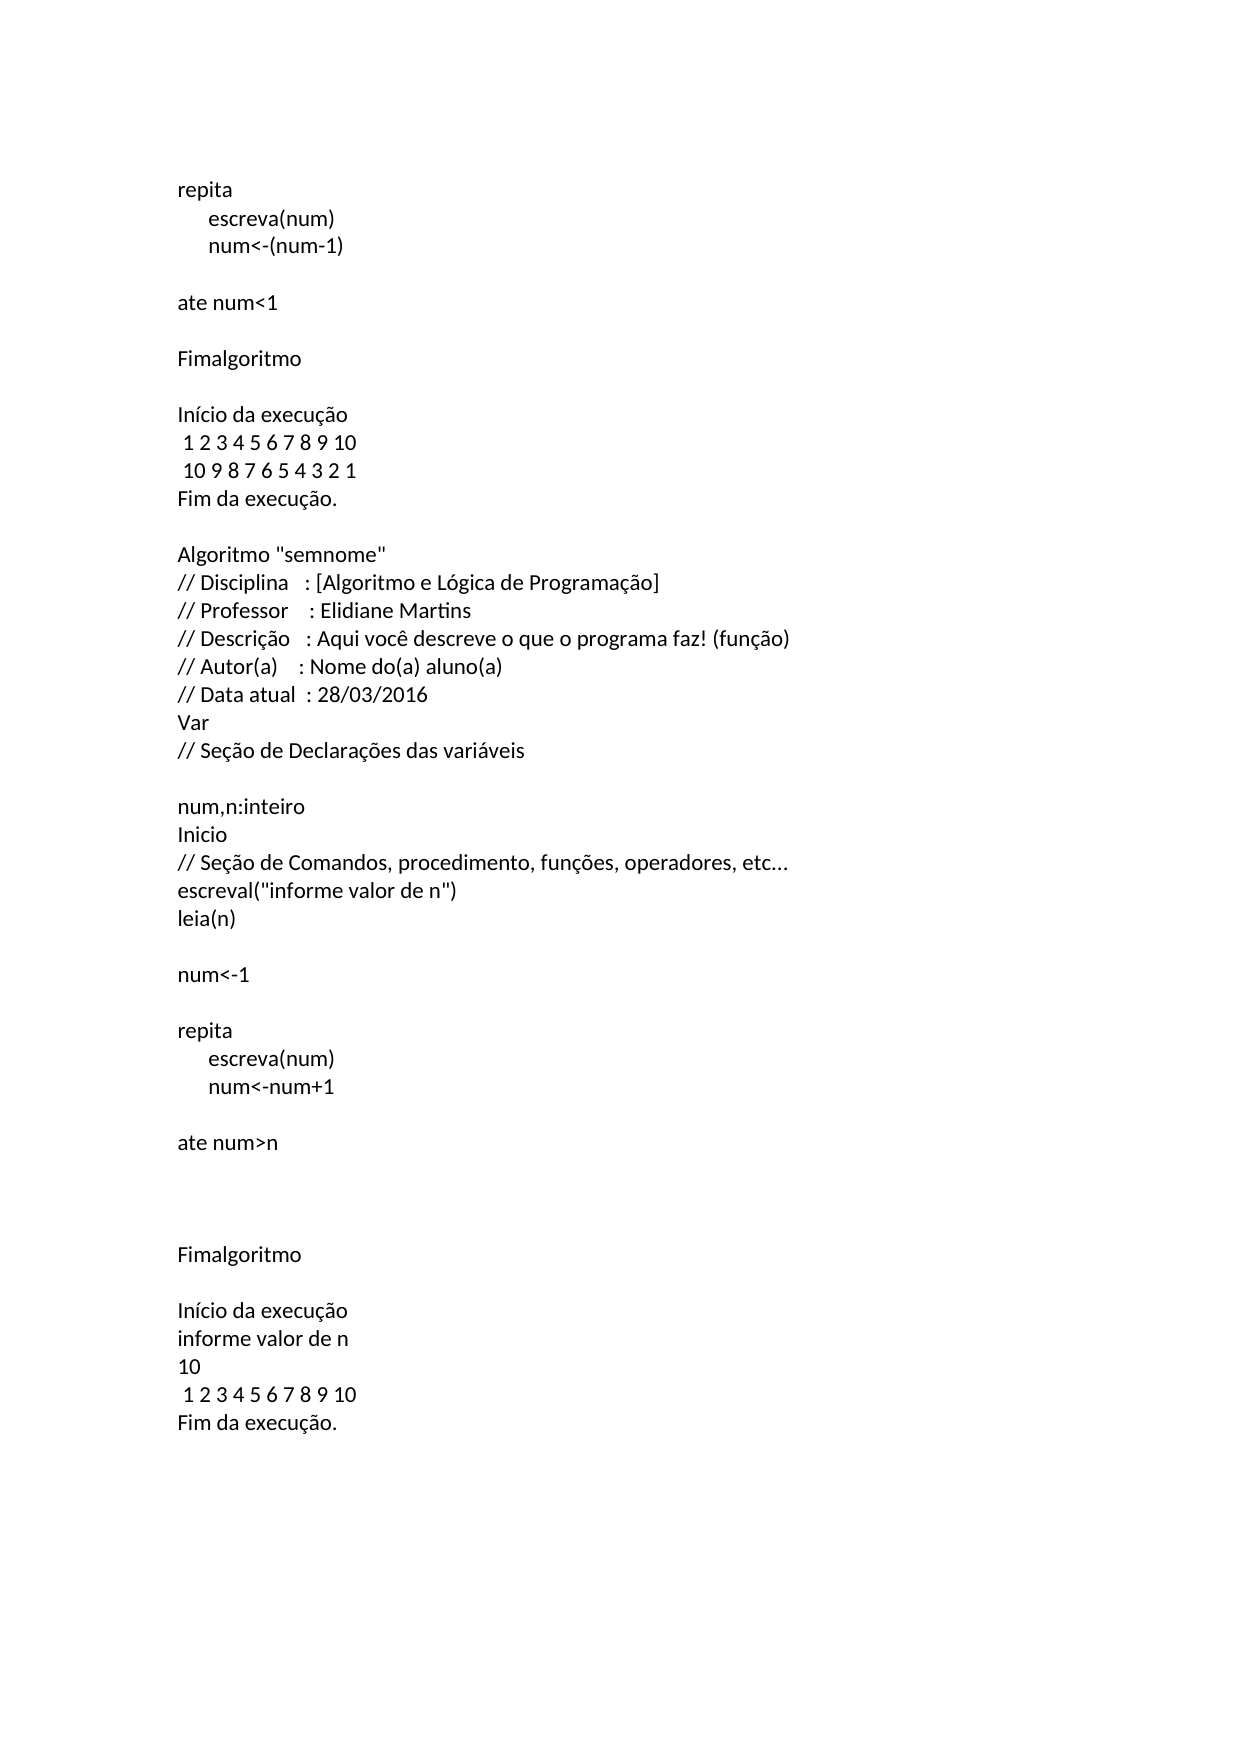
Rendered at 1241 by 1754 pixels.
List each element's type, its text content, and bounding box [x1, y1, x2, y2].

text Inicio [177, 820, 1063, 848]
text Início da execução [177, 400, 1063, 428]
text Fim da execução. [177, 484, 1063, 512]
text num<-num+1 [177, 1072, 1063, 1100]
text repita [177, 176, 1063, 204]
text ate num>n [177, 1128, 1063, 1156]
text // Disciplina : [Algoritmo e Lógica de Programação] [177, 568, 1063, 596]
text Fimalgoritmo [177, 1240, 1063, 1268]
text // Professor : Elidiane Martins [177, 596, 1063, 624]
text escreva(num) [177, 1044, 1063, 1072]
text Algoritmo "semnome" [177, 540, 1063, 568]
text repita [177, 1016, 1063, 1044]
text // Seção de Declarações das variáveis [177, 736, 1063, 764]
text Fim da execução. [177, 1408, 1063, 1437]
text 1 2 3 4 5 6 7 8 9 10 [177, 428, 1063, 456]
text // Autor(a) : Nome do(a) aluno(a) [177, 652, 1063, 680]
text ate num<1 [177, 288, 1063, 316]
text Início da execução [177, 1296, 1063, 1324]
text // Descrição : Aqui você descreve o que o programa faz! (função) [177, 624, 1063, 652]
text escreva(num) [177, 204, 1063, 232]
text 10 [177, 1352, 1063, 1381]
text Fimalgoritmo [177, 344, 1063, 372]
text num<-(num-1) [177, 232, 1063, 260]
text num,n:inteiro [177, 792, 1063, 820]
text escreval("informe valor de n") [177, 876, 1063, 904]
text 1 2 3 4 5 6 7 8 9 10 [177, 1381, 1063, 1408]
text num<-1 [177, 960, 1063, 988]
text // Seção de Comandos, procedimento, funções, operadores, etc... [177, 848, 1063, 876]
text informe valor de n [177, 1324, 1063, 1352]
text 10 9 8 7 6 5 4 3 2 1 [177, 456, 1063, 484]
text leia(n) [177, 904, 1063, 932]
text // Data atual : 28/03/2016 [177, 680, 1063, 708]
text Var [177, 708, 1063, 736]
